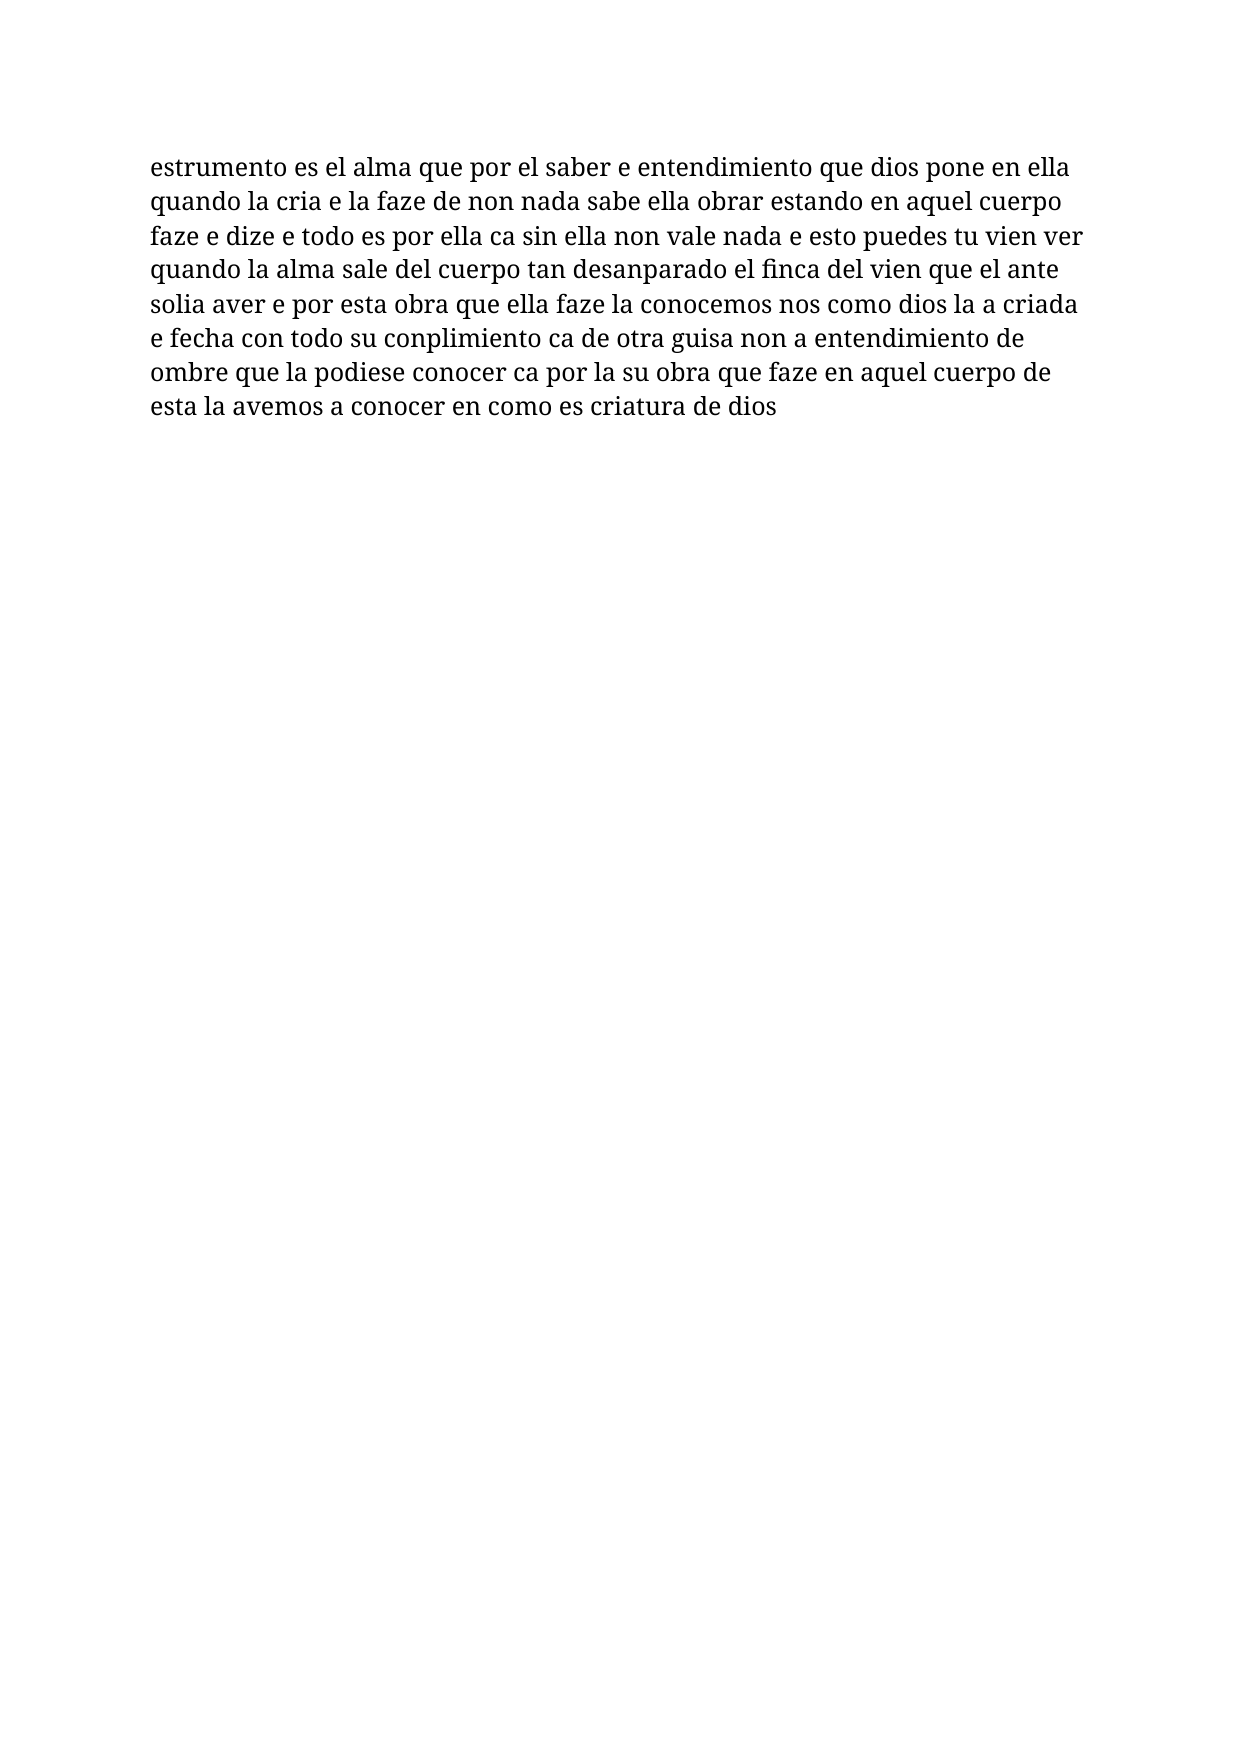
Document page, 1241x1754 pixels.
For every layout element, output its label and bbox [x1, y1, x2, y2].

text [150, 150, 1090, 422]
